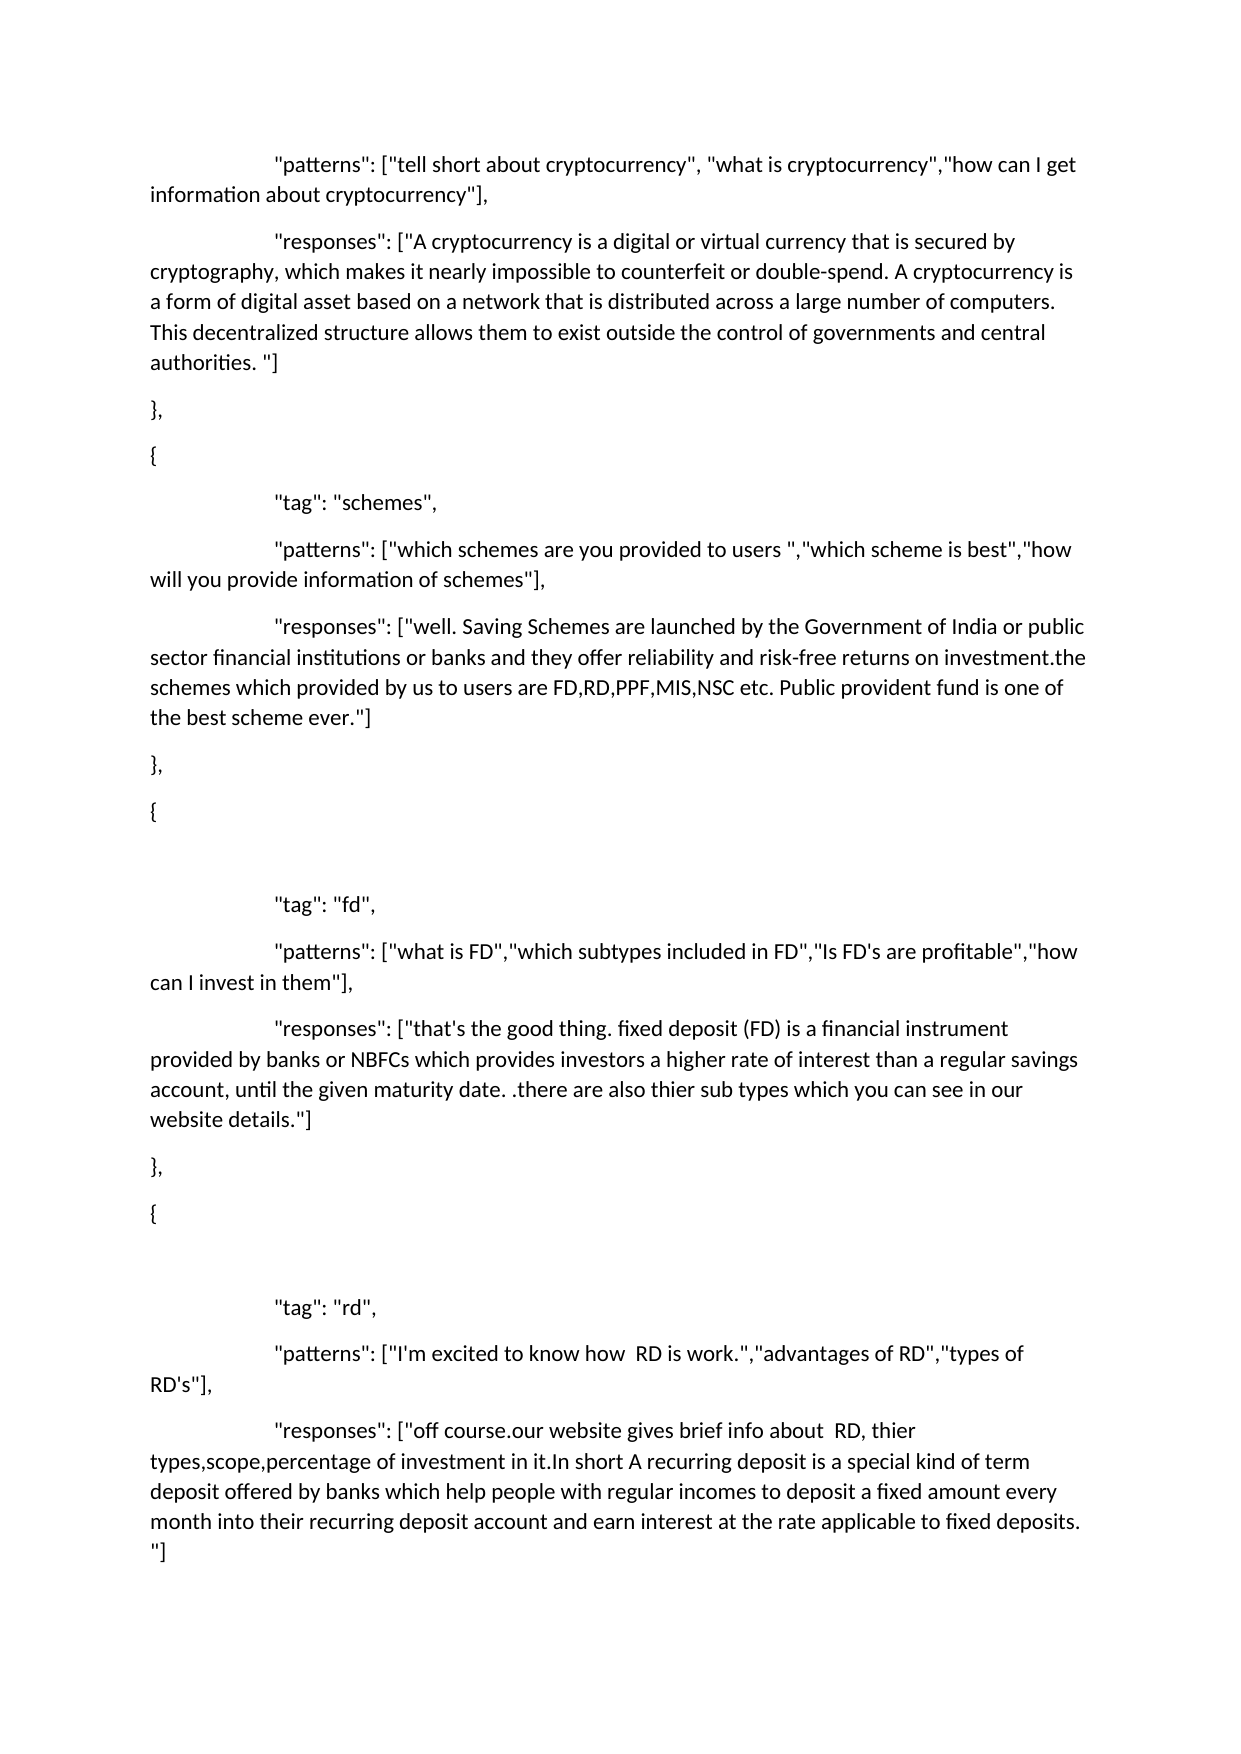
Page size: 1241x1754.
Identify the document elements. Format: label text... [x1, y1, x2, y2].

text "tag": "rd", [150, 1293, 1090, 1321]
text "patterns": ["what is FD","which subtypes included in FD","Is FD's are profitable","how can I invest in them"], [150, 937, 1090, 996]
text "patterns": ["I'm excited to know how RD is work.","advantages of RD","types of RD's"], [150, 1339, 1090, 1398]
text { [150, 797, 1090, 825]
text "responses": ["well. Saving Schemes are launched by the Government of India or public sector financial institutions or banks and they offer reliability and risk-free returns on investment.the schemes which provided by us to users are FD,RD,PPF,MIS,NSC etc. Public provident fund is one of the best scheme ever."] [150, 612, 1090, 731]
text "tag": "schemes", [150, 488, 1090, 517]
text }, [150, 750, 1090, 778]
text "responses": ["A cryptocurrency is a digital or virtual currency that is secured by cryptography, which makes it nearly impossible to counterfeit or double-spend. A cryptocurrency is a form of digital asset based on a network that is distributed across a large number of computers. This decentralized structure allows them to exist outside the control of governments and central authorities. "] [150, 227, 1090, 376]
text }, [150, 1152, 1090, 1180]
text "responses": ["off course.our website gives brief info about RD, thier types,scope,percentage of investment in it.In short A recurring deposit is a special kind of term deposit offered by banks which help people with regular incomes to deposit a fixed amount every month into their recurring deposit account and earn interest at the rate applicable to fixed deposits. "] [150, 1417, 1090, 1566]
text "responses": ["that's the good thing. fixed deposit (FD) is a financial instrument provided by banks or NBFCs which provides investors a higher rate of interest than a regular savings account, until the given maturity date. .there are also thier sub types which you can see in our website details."] [150, 1014, 1090, 1133]
text }, [150, 395, 1090, 423]
text "patterns": ["tell short about cryptocurrency", "what is cryptocurrency","how can I get information about cryptocurrency"], [150, 150, 1090, 208]
text { [150, 442, 1090, 470]
text { [150, 1199, 1090, 1227]
text "patterns": ["which schemes are you provided to users ","which scheme is best","how will you provide information of schemes"], [150, 535, 1090, 594]
text "tag": "fd", [150, 891, 1090, 919]
